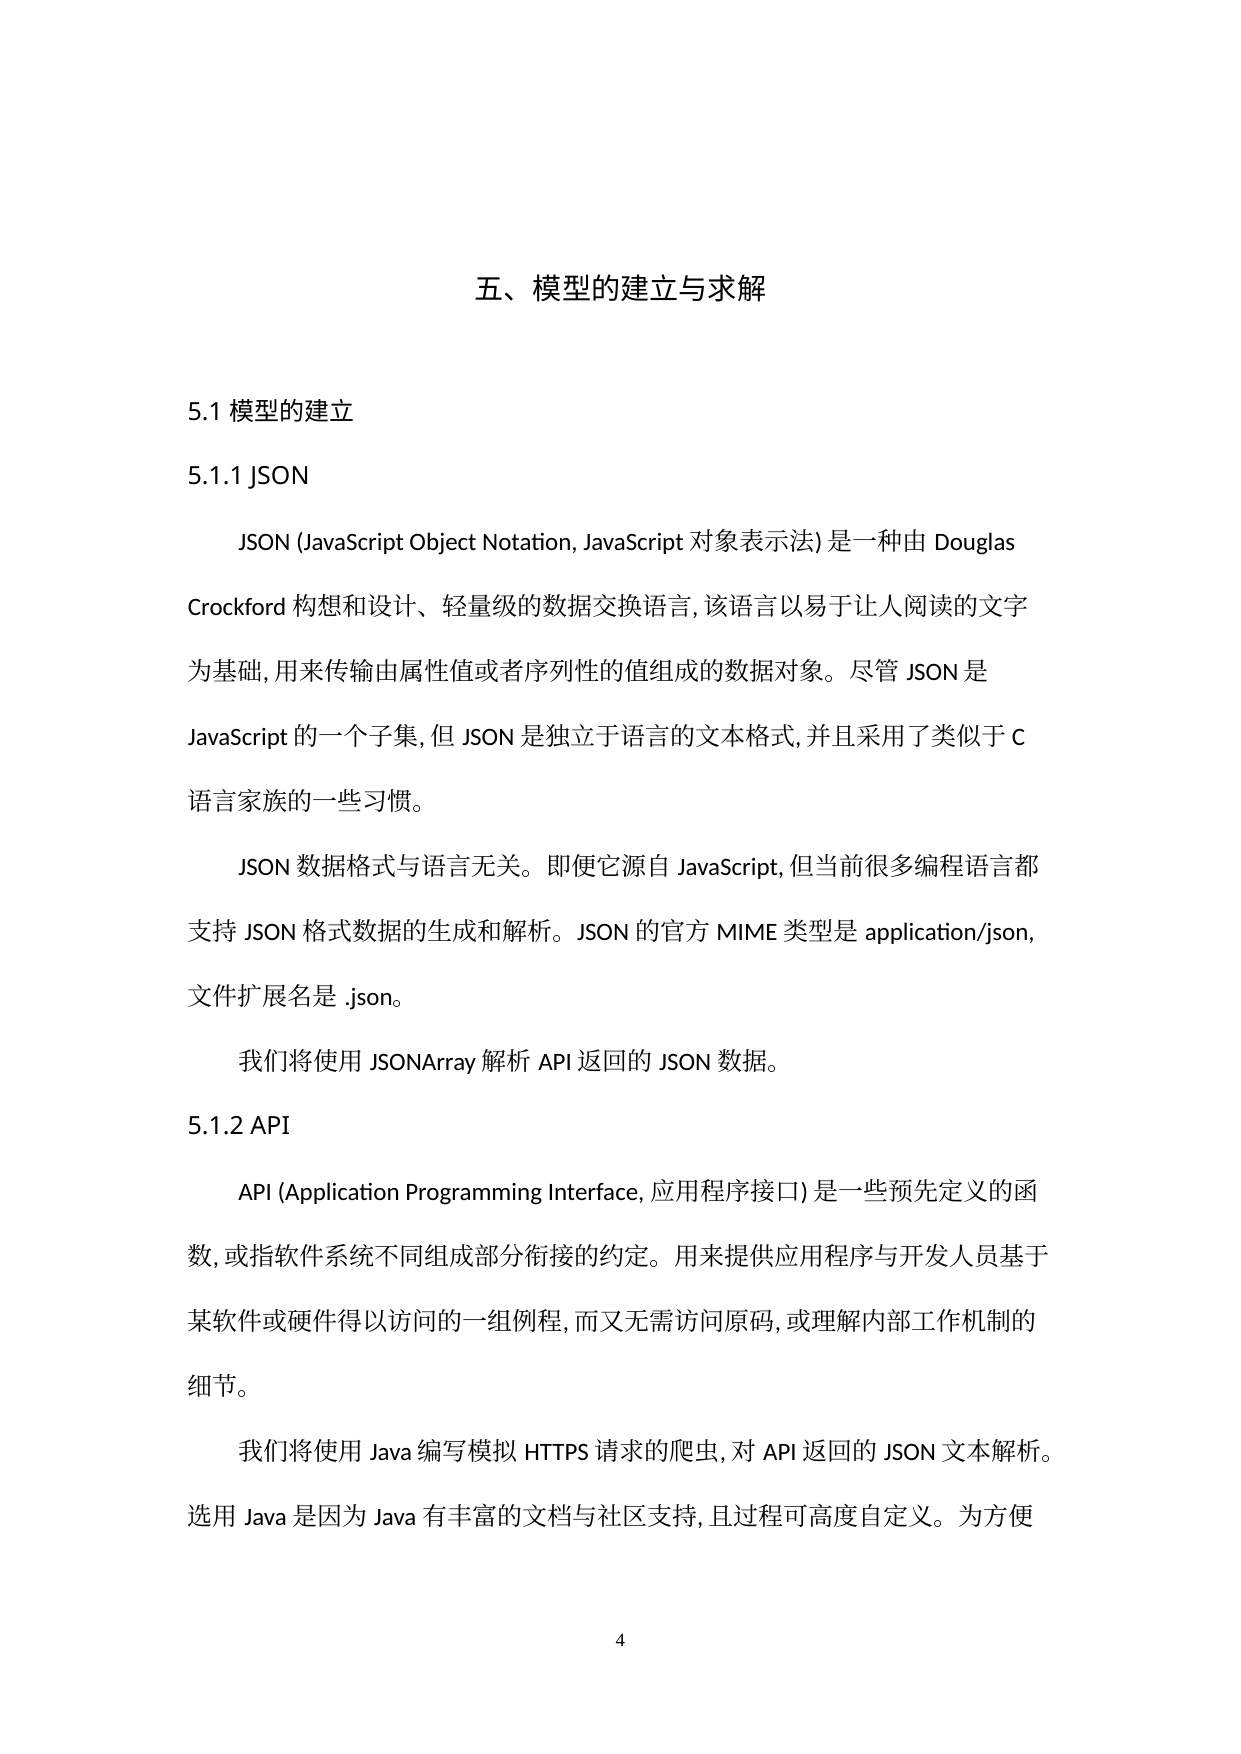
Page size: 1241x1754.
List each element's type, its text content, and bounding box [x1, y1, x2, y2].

text 5.1 模型的建立 [187, 377, 1053, 442]
subtitle 五、模型的建立与求解 [187, 254, 1053, 319]
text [188, 1417, 1053, 1547]
text API (Application Programming Interface, 应用程序接口) 是一些预先定义的函数, 或指软件系统不同组成部分衔接的约定。用来提供应用程序与开发人员基于某软件或硬件得以访问的一组例程, 而又无需访问原码, 或理解内部工作机制的细节。 [188, 1157, 1053, 1417]
text JSON 数据格式与语言无关。即便它源自 JavaScript, 但当前很多编程语言都支持 JSON 格式数据的生成和解析。JSON 的官方 MIME 类型是 application/json, 文件扩展名是 .json。 [188, 832, 1053, 1027]
text 5.1.1 JSON [187, 442, 1053, 507]
text 5.1.2 API [187, 1092, 1053, 1157]
text JSON (JavaScript Object Notation, JavaScript 对象表示法) 是一种由 Douglas Crockford 构想和设计、轻量级的数据交换语言, 该语言以易于让人阅读的文字为基础, 用来传输由属性值或者序列性的值组成的数据对象。尽管 JSON 是 JavaScript 的一个子集, 但 JSON 是独立于语言的文本格式, 并且采用了类似于C语言家族的一些习惯。 [188, 507, 1053, 832]
text 我们将使用 JSONArray 解析 API 返回的 JSON 数据。 [188, 1027, 1053, 1092]
